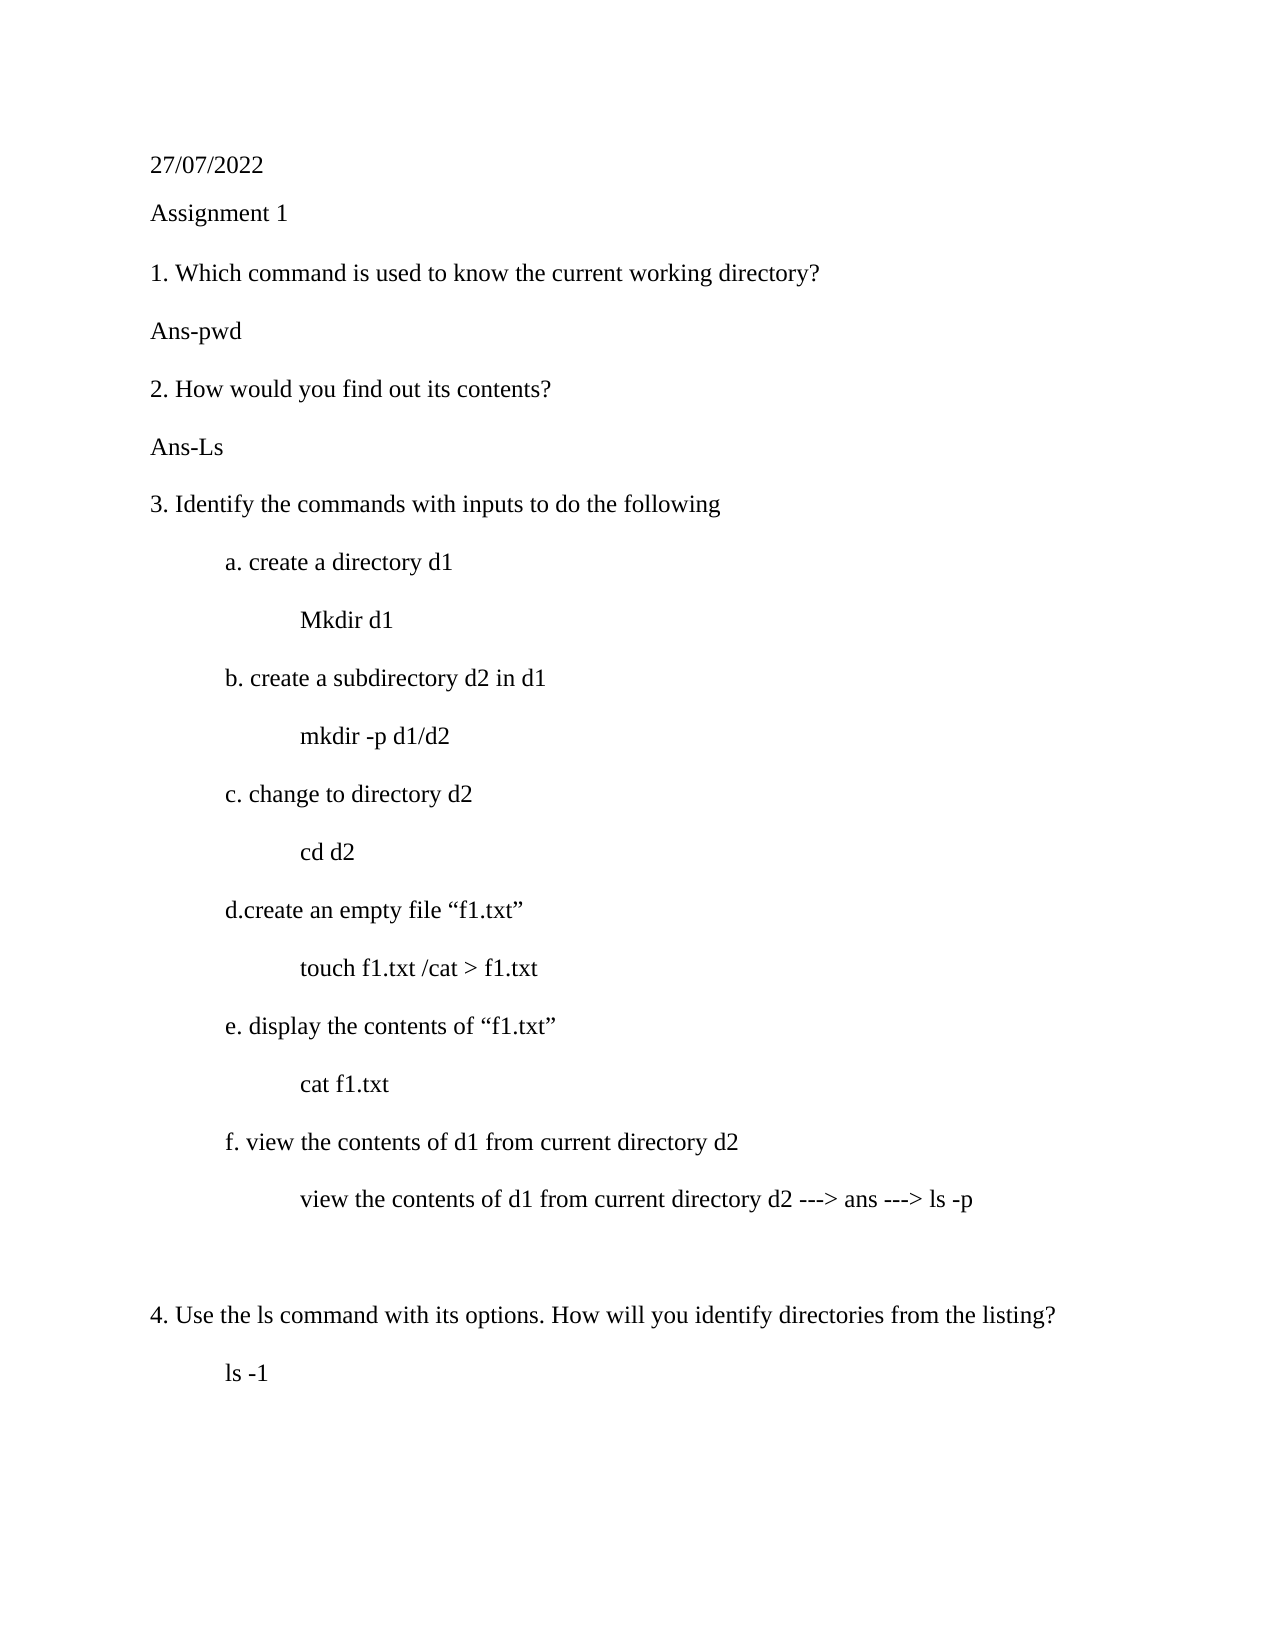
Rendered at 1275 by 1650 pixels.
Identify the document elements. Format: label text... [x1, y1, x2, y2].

text 4. Use the ls command with its options. How will you identify directories from the listing? [150, 1300, 1125, 1329]
text d.create an empty file “f1.txt” [225, 895, 1125, 924]
text cat f1.txt [225, 1069, 1125, 1097]
text view the contents of d1 from current directory d2 ---> ans ---> ls -p [225, 1184, 1125, 1213]
text touch f1.txt /cat > f1.txt [225, 953, 1125, 982]
text Ans-Ls [150, 432, 1125, 460]
text Ans-pwd [150, 316, 1125, 344]
text 2. How would you find out its contents? [150, 374, 1125, 402]
text c. change to directory d2 [150, 779, 1125, 808]
text cd d2 [225, 837, 1125, 866]
text ls -1 [150, 1358, 1125, 1387]
text e. display the contents of “f1.txt” [150, 1011, 1125, 1039]
text f. view the contents of d1 from current directory d2 [150, 1127, 1125, 1155]
text mkdir -p d1/d2 [225, 721, 1125, 750]
text a. create a directory d1 [150, 547, 1125, 576]
text 1. Which command is used to know the current working directory? [150, 258, 1125, 287]
text Mkdir d1 [225, 605, 1125, 634]
text b. create a subdirectory d2 in d1 [150, 663, 1125, 692]
text 3. Identify the commands with inputs to do the following [150, 489, 1125, 518]
text Assignment 1 [150, 198, 1125, 226]
text 27/07/2022 [150, 150, 1125, 179]
